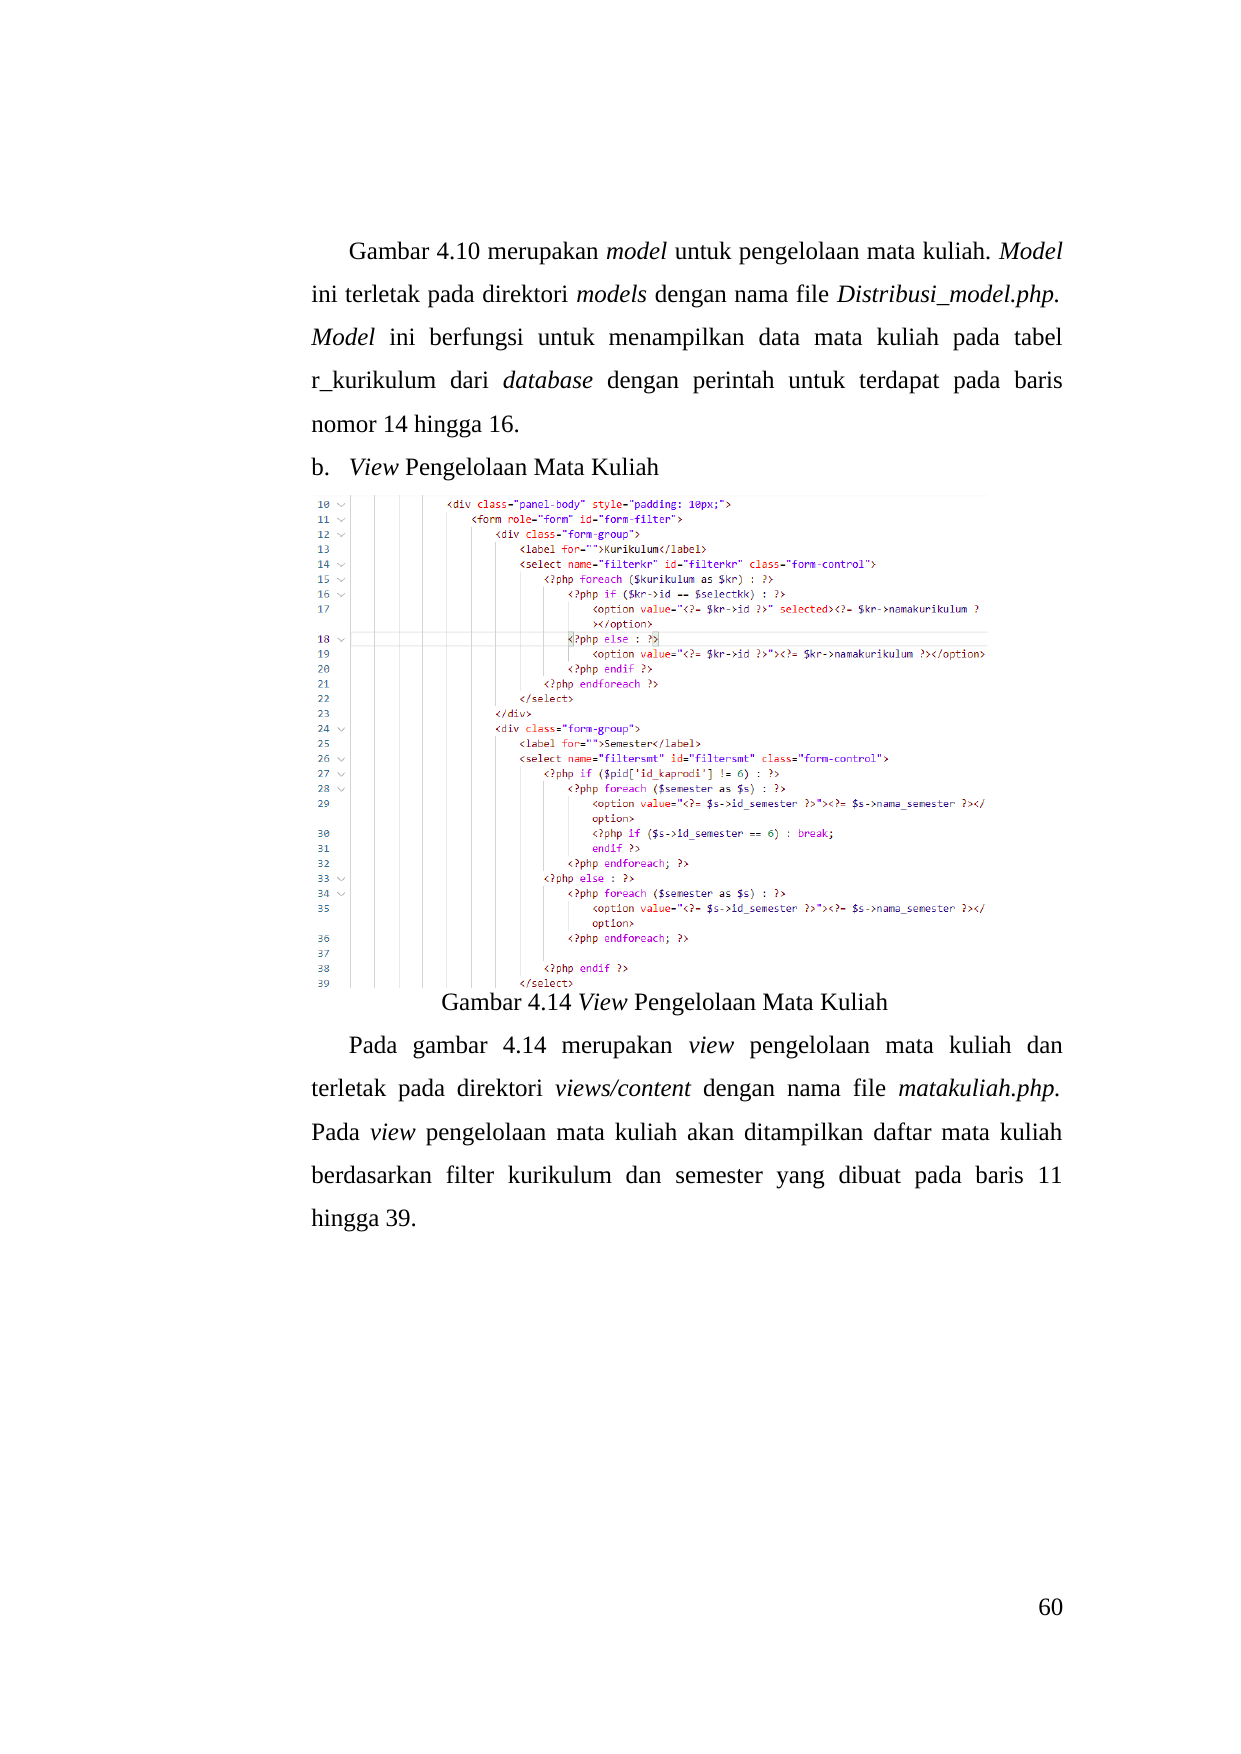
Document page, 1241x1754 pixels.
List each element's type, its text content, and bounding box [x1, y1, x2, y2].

text Pada gambar 4.14 merupakan view pengelolaan mata kuliah dan terletak pada direktori views/content dengan nama file matakuliah.php. Pada view pengelolaan mata kuliah akan ditampilkan daftar mata kuliah berdasarkan filter kurikulum dan semester yang dibuat pada baris 11 hingga 39. [311, 1030, 1063, 1232]
text Gambar 4.10 merupakan model untuk pengelolaan mata kuliah. Model ini terletak pada direktori models dengan nama file Distribusi_model.php. Model ini berfungsi untuk menampilkan data mata kuliah pada tabel r_kurikulum dari database dengan perintah untuk terdapat pada baris nomor 14 hingga 16. [311, 236, 1063, 437]
list View Pengelolaan Mata Kuliah [311, 452, 1063, 481]
subtitle Gambar 4.14 View Pengelolaan Mata Kuliah [266, 987, 1063, 1016]
picture [311, 495, 991, 988]
